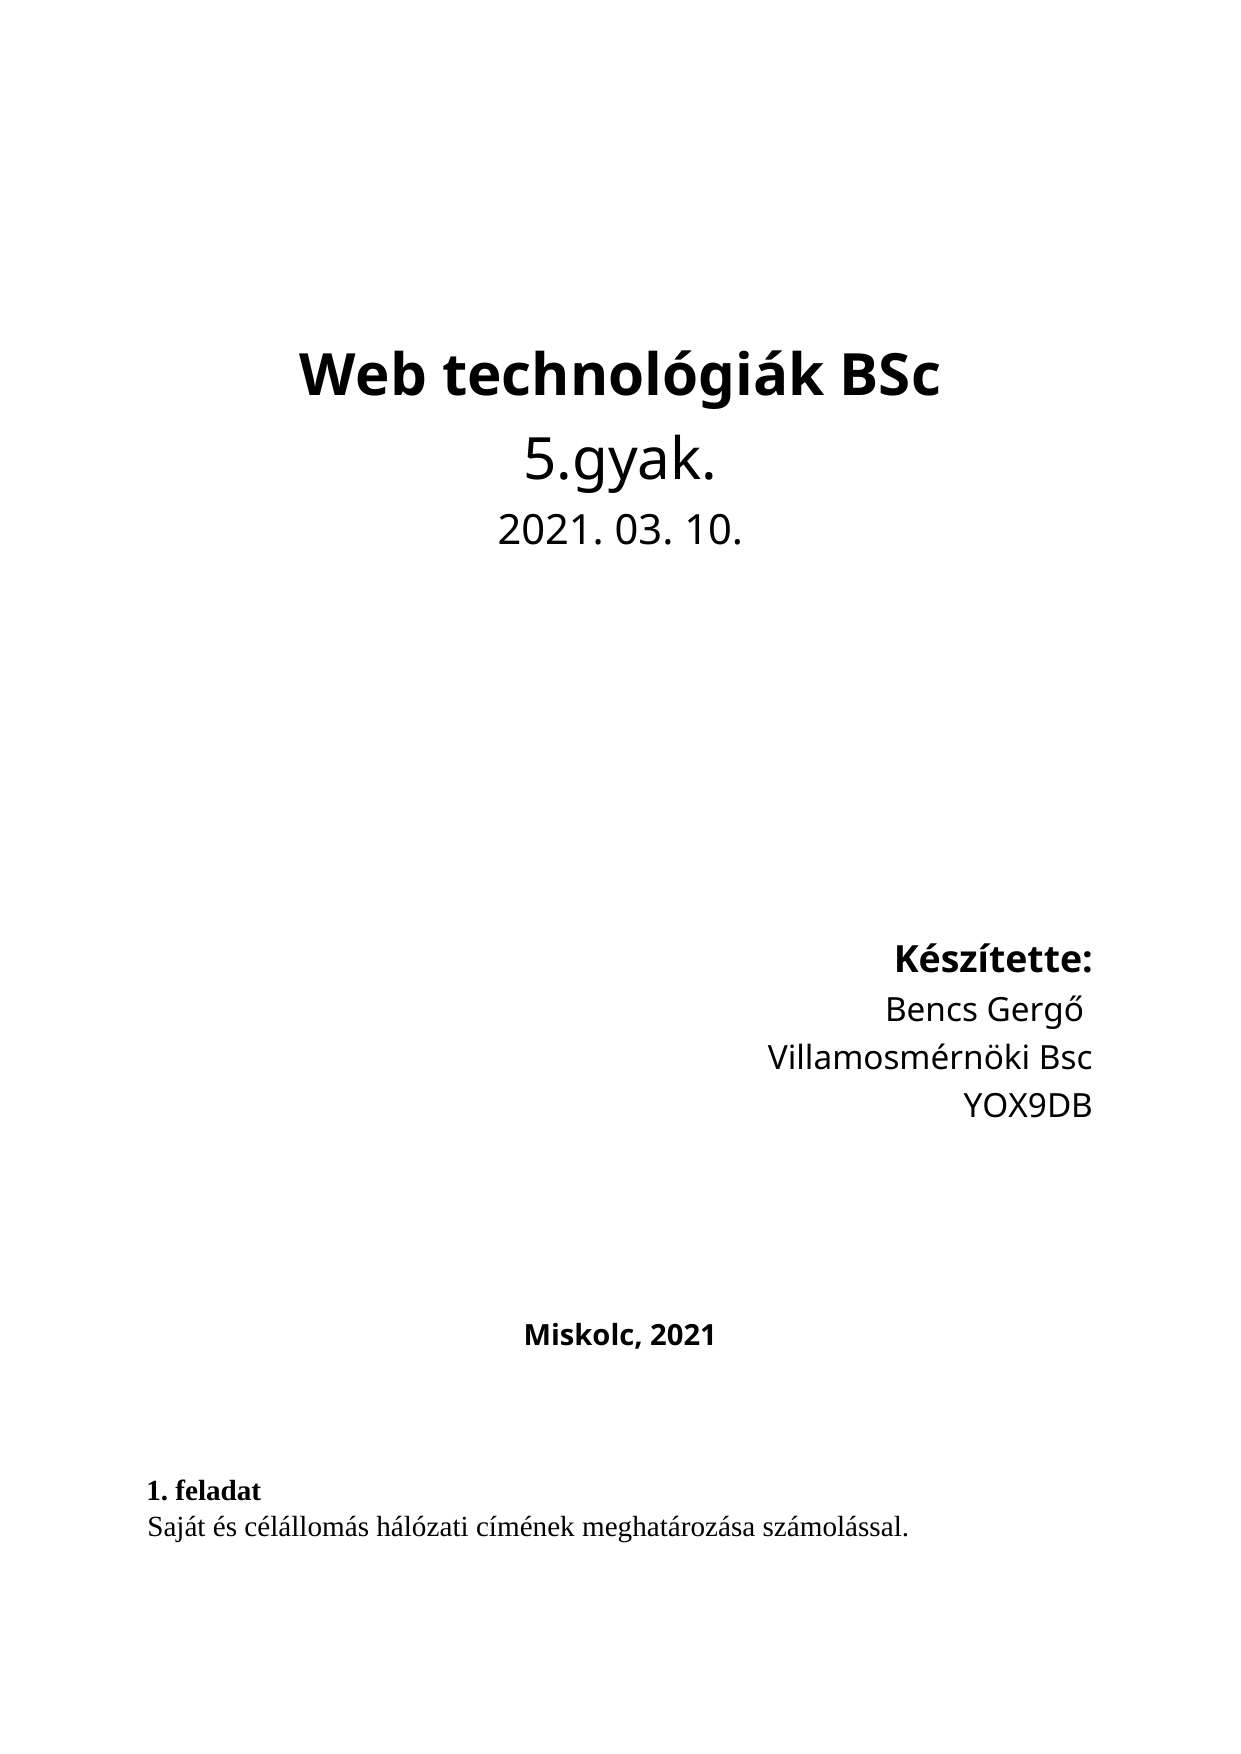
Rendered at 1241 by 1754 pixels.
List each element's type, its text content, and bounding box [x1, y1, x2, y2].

text Készítette: Bencs Gergő Villamosmérnöki Bsc YOX9DB [148, 932, 1093, 1127]
text Miskolc, 2021 [148, 1266, 1093, 1354]
text Web technológiák BSc 5.gyak. 2021. 03. 10. [148, 333, 1093, 557]
text 1. feladat Saját és célállomás hálózati címének meghatározása számolással. [146, 1473, 1093, 1542]
